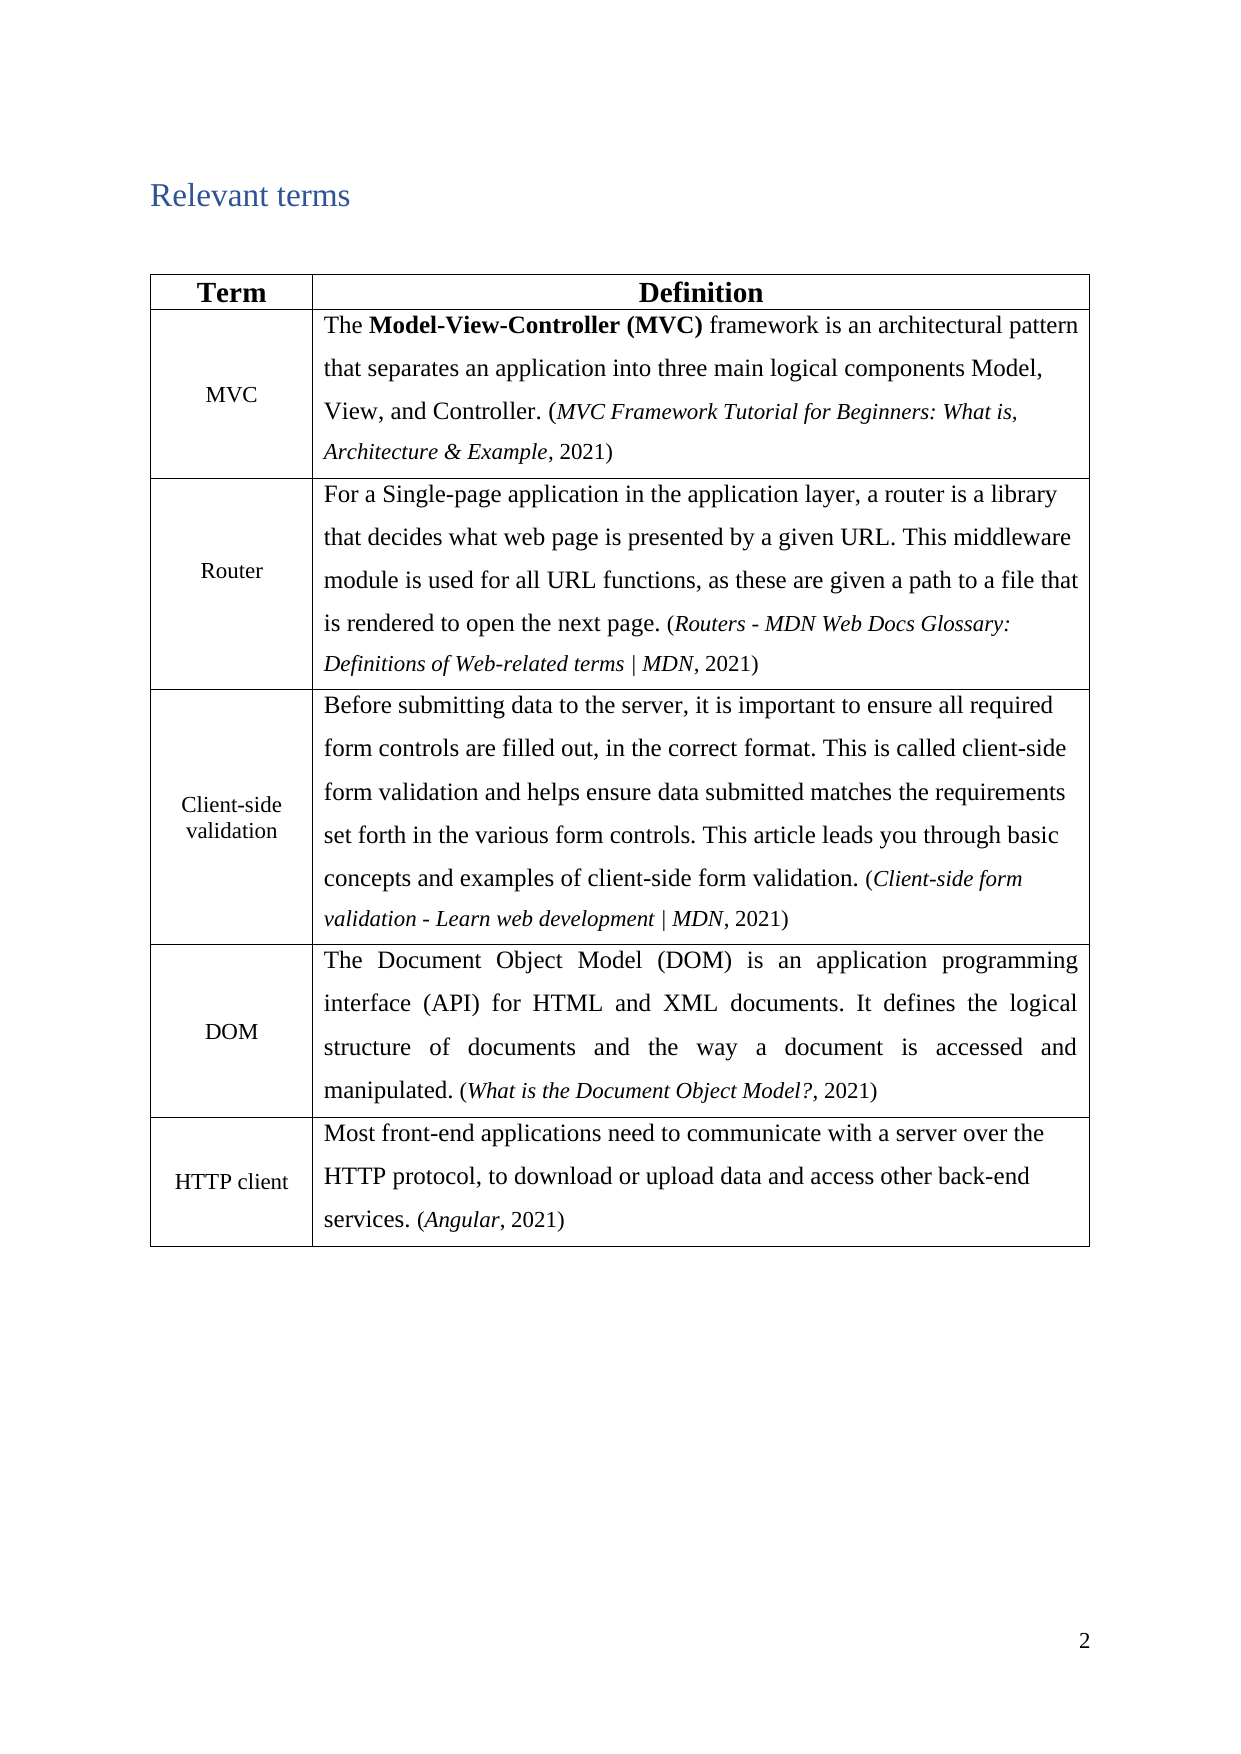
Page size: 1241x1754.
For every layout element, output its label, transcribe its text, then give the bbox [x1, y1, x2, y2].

table_cell The Model-View-Controller (MVC) framework is an architectural pattern that separates an application into three main logical components Model, View, and Controller. (MVC Framework Tutorial for Beginners: What is, Architecture & Example, 2021) [313, 310, 1089, 478]
subtitle Relevant terms [150, 175, 1090, 213]
table_cell For a Single-page application in the application layer, a router is a library that decides what web page is presented by a given URL. This middleware module is used for all URL functions, as these are given a path to a file that is rendered to open the next page. (Routers - MDN Web Docs Glossary: Definitions of Web-related terms | MDN, 2021) [313, 479, 1089, 689]
table_cell Router [151, 479, 312, 689]
table_header Term [151, 275, 312, 309]
table_cell Client-side validation [151, 690, 312, 944]
table_cell Before submitting data to the server, it is important to ensure all required form controls are filled out, in the correct format. This is called client-side form validation and helps ensure data submitted matches the requirements set forth in the various form controls. This article leads you through basic concepts and examples of client-side form validation. (Client-side form validation - Learn web development | MDN, 2021) [313, 690, 1089, 944]
table_cell HTTP client [151, 1118, 312, 1246]
table_cell The Document Object Model (DOM) is an application programming interface (API) for HTML and XML documents. It defines the logical structure of documents and the way a document is accessed and manipulated. (What is the Document Object Model?, 2021) [313, 945, 1089, 1117]
table_cell MVC [151, 310, 312, 478]
table_cell Most front-end applications need to communicate with a server over the HTTP protocol, to download or upload data and access other back-end services. (Angular, 2021) [313, 1118, 1089, 1246]
table_cell DOM [151, 945, 312, 1117]
table_header Definition [313, 275, 1089, 309]
